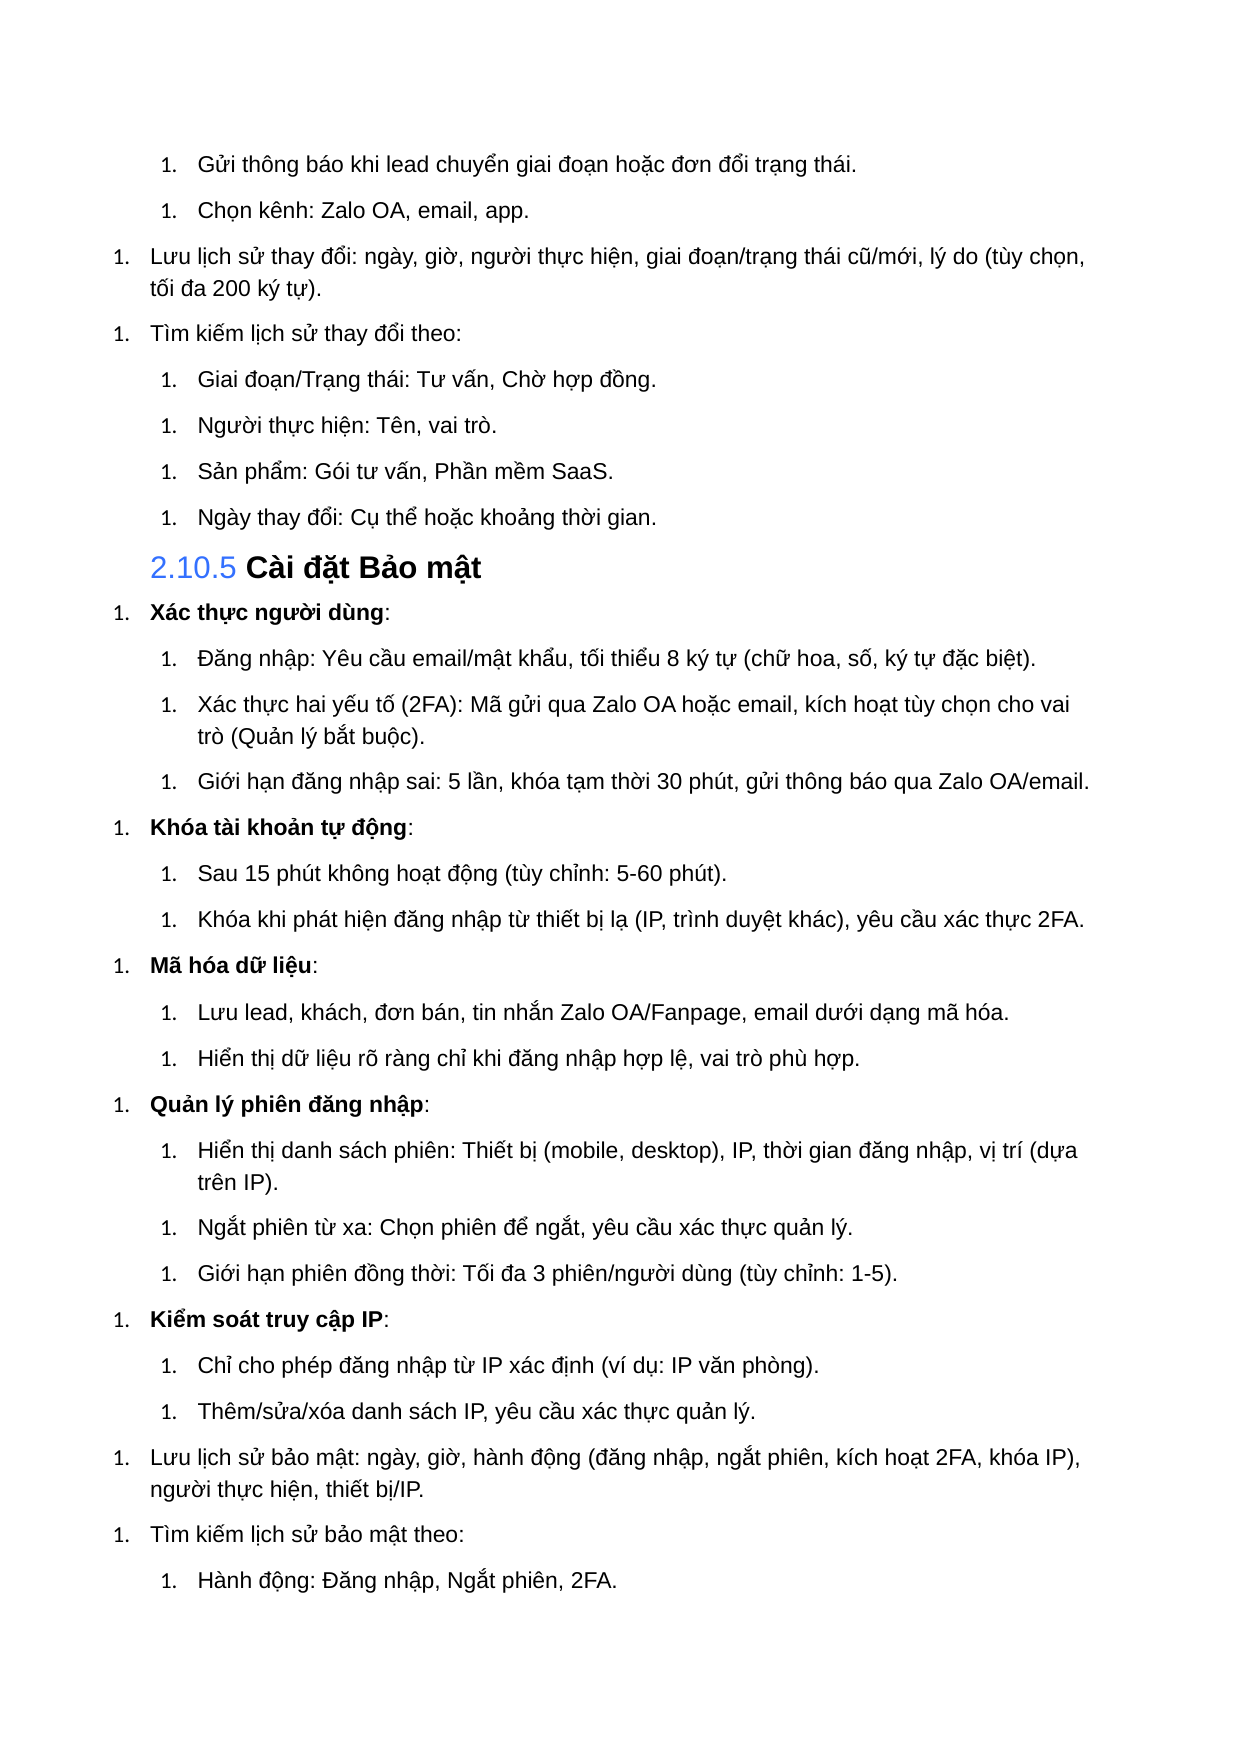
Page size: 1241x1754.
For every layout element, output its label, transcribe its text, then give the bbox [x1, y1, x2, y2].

list Tìm kiếm lịch sử bảo mật theo: [112, 1521, 1090, 1548]
list Giới hạn đăng nhập sai: 5 lần, khóa tạm thời 30 phút, gửi thông báo qua Zalo OA/email. [160, 767, 1090, 795]
list Quản lý phiên đăng nhập: [112, 1090, 1090, 1118]
list Ngắt phiên từ xa: Chọn phiên để ngắt, yêu cầu xác thực quản lý. [160, 1213, 1090, 1241]
list Chọn kênh: Zalo OA, email, app. [160, 196, 1090, 224]
list Khóa khi phát hiện đăng nhập từ thiết bị lạ (IP, trình duyệt khác), yêu cầu xác thực 2FA. [160, 906, 1090, 933]
list Lưu lịch sử bảo mật: ngày, giờ, hành động (đăng nhập, ngắt phiên, kích hoạt 2FA, khóa IP), người thực hiện, thiết bị/IP. [112, 1443, 1090, 1503]
list Người thực hiện: Tên, vai trò. [160, 411, 1090, 439]
list Chỉ cho phép đăng nhập từ IP xác định (ví dụ: IP văn phòng). [160, 1351, 1090, 1379]
list Mã hóa dữ liệu: [112, 952, 1090, 979]
list Tìm kiếm lịch sử thay đổi theo: [112, 319, 1090, 347]
list Sau 15 phút không hoạt động (tùy chỉnh: 5-60 phút). [160, 859, 1090, 887]
list Hành động: Đăng nhập, Ngắt phiên, 2FA. [160, 1567, 1090, 1594]
list Hiển thị dữ liệu rõ ràng chỉ khi đăng nhập hợp lệ, vai trò phù hợp. [160, 1044, 1090, 1072]
list Kiểm soát truy cập IP: [112, 1305, 1090, 1333]
list Sản phẩm: Gói tư vấn, Phần mềm SaaS. [160, 457, 1090, 486]
list Giới hạn phiên đồng thời: Tối đa 3 phiên/người dùng (tùy chỉnh: 1-5). [160, 1259, 1090, 1287]
list Lưu lead, khách, đơn bán, tin nhắn Zalo OA/Fanpage, email dưới dạng mã hóa. [160, 998, 1090, 1026]
list Gửi thông báo khi lead chuyển giai đoạn hoặc đơn đổi trạng thái. [160, 150, 1090, 178]
list Đăng nhập: Yêu cầu email/mật khẩu, tối thiểu 8 ký tự (chữ hoa, số, ký tự đặc biệt). [160, 644, 1090, 672]
list Lưu lịch sử thay đổi: ngày, giờ, người thực hiện, giai đoạn/trạng thái cũ/mới, lý do (tùy chọn, tối đa 200 ký tự). [112, 242, 1090, 302]
list Hiển thị danh sách phiên: Thiết bị (mobile, desktop), IP, thời gian đăng nhập, vị trí (dựa trên IP). [160, 1136, 1090, 1195]
list Khóa tài khoản tự động: [112, 813, 1090, 841]
list Ngày thay đổi: Cụ thể hoặc khoảng thời gian. [160, 503, 1090, 532]
list Giai đoạn/Trạng thái: Tư vấn, Chờ hợp đồng. [160, 365, 1090, 393]
list Xác thực hai yếu tố (2FA): Mã gửi qua Zalo OA hoặc email, kích hoạt tùy chọn cho vai trò (Quản lý bắt buộc). [160, 690, 1090, 750]
list Thêm/sửa/xóa danh sách IP, yêu cầu xác thực quản lý. [160, 1397, 1090, 1425]
list Xác thực người dùng: [112, 598, 1090, 626]
